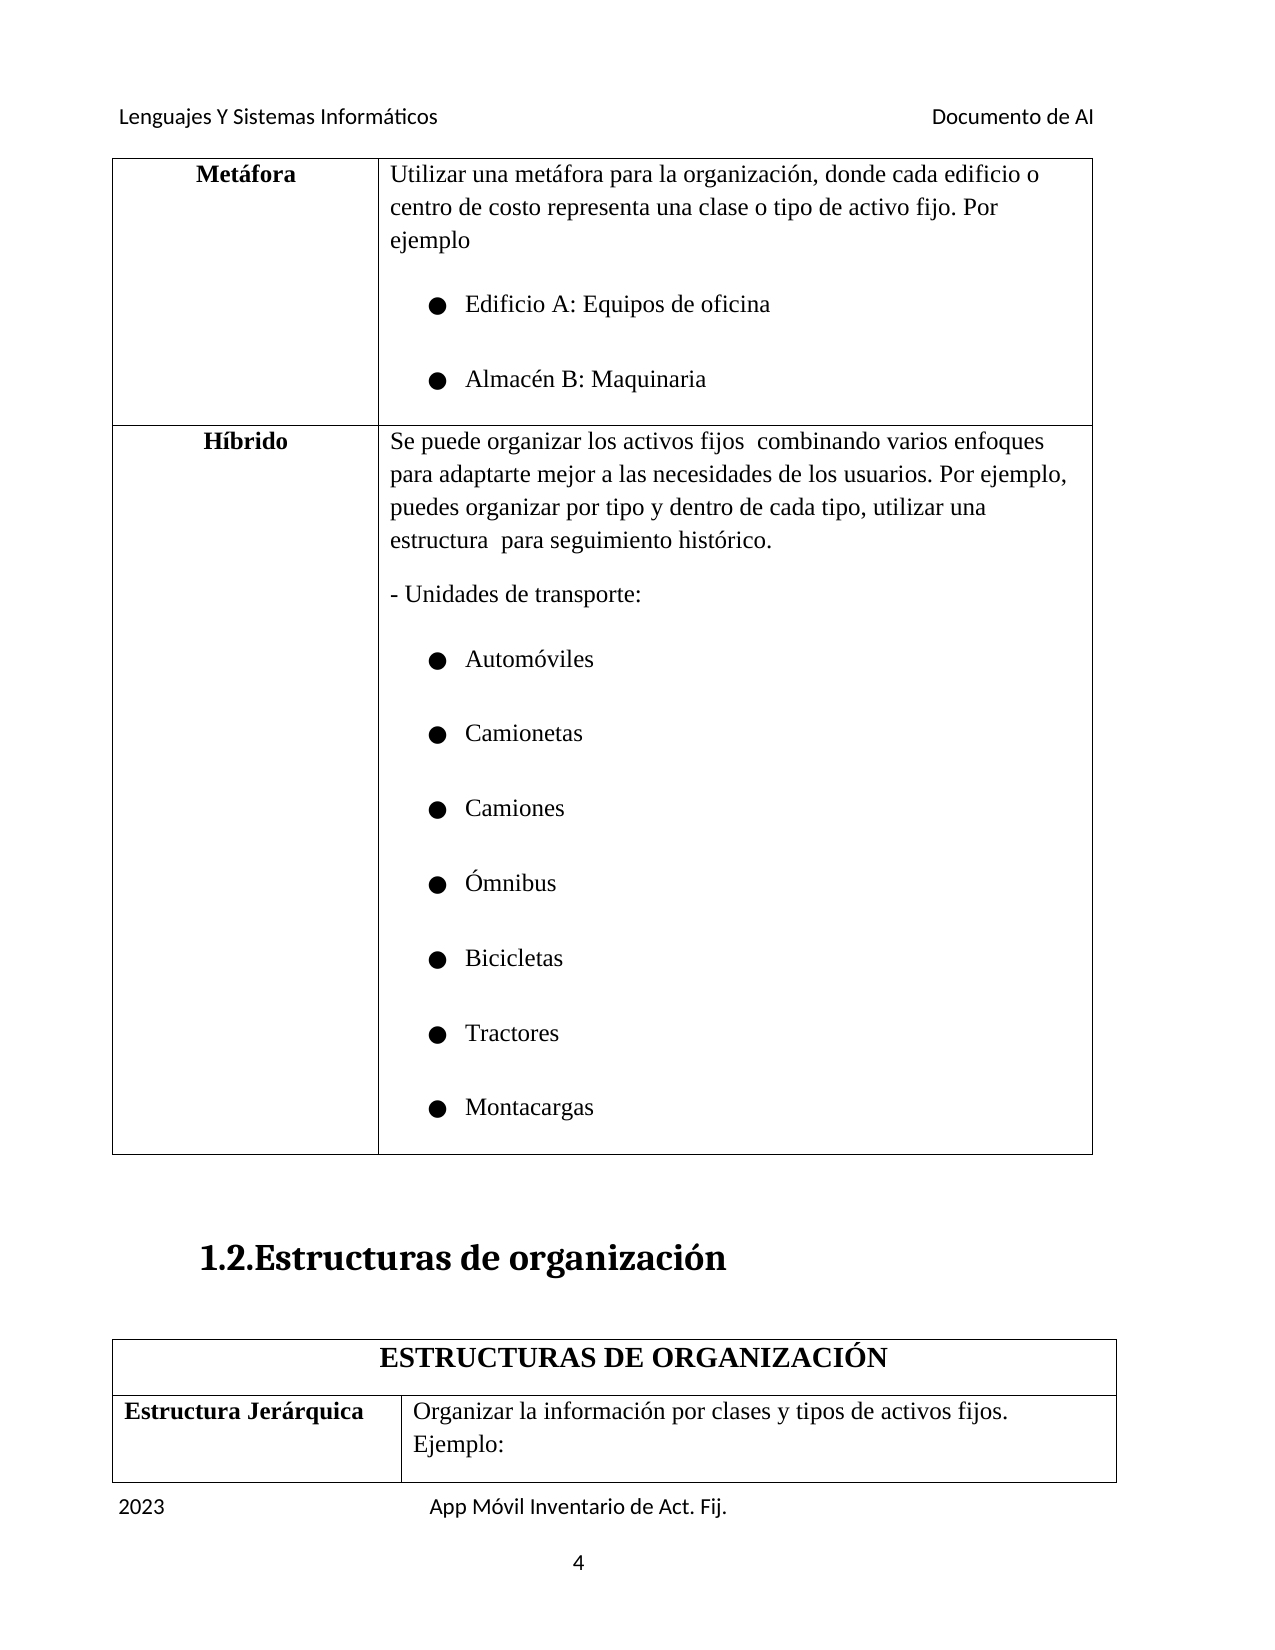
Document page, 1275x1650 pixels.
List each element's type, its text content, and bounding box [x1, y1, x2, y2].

table_cell Se puede organizar los activos fijos combinando varios enfoques para adaptarte mejor a las necesidades de los usuarios. Por ejemplo, puedes organizar por tipo y dentro de cada tipo, utilizar una estructura para seguimiento histórico. - Unidades de transporte: Automóviles Camionetas Camiones Ómnibus Bicicletas Tractores Montacargas [379, 426, 1092, 1153]
table_cell Utilizar una metáfora para la organización, donde cada edificio o centro de costo representa una clase o tipo de activo fijo. Por ejemplo Edificio A: Equipos de oficina Almacén B: Maquinaria [379, 159, 1092, 425]
table_header ESTRUCTURAS DE ORGANIZACIÓN [113, 1340, 1116, 1395]
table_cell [402, 1396, 1116, 1482]
table_cell Metáfora [113, 159, 378, 425]
text 1.2.Estructuras de organización [201, 1237, 1098, 1280]
table_cell Híbrido [113, 426, 378, 1153]
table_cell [113, 1396, 401, 1482]
